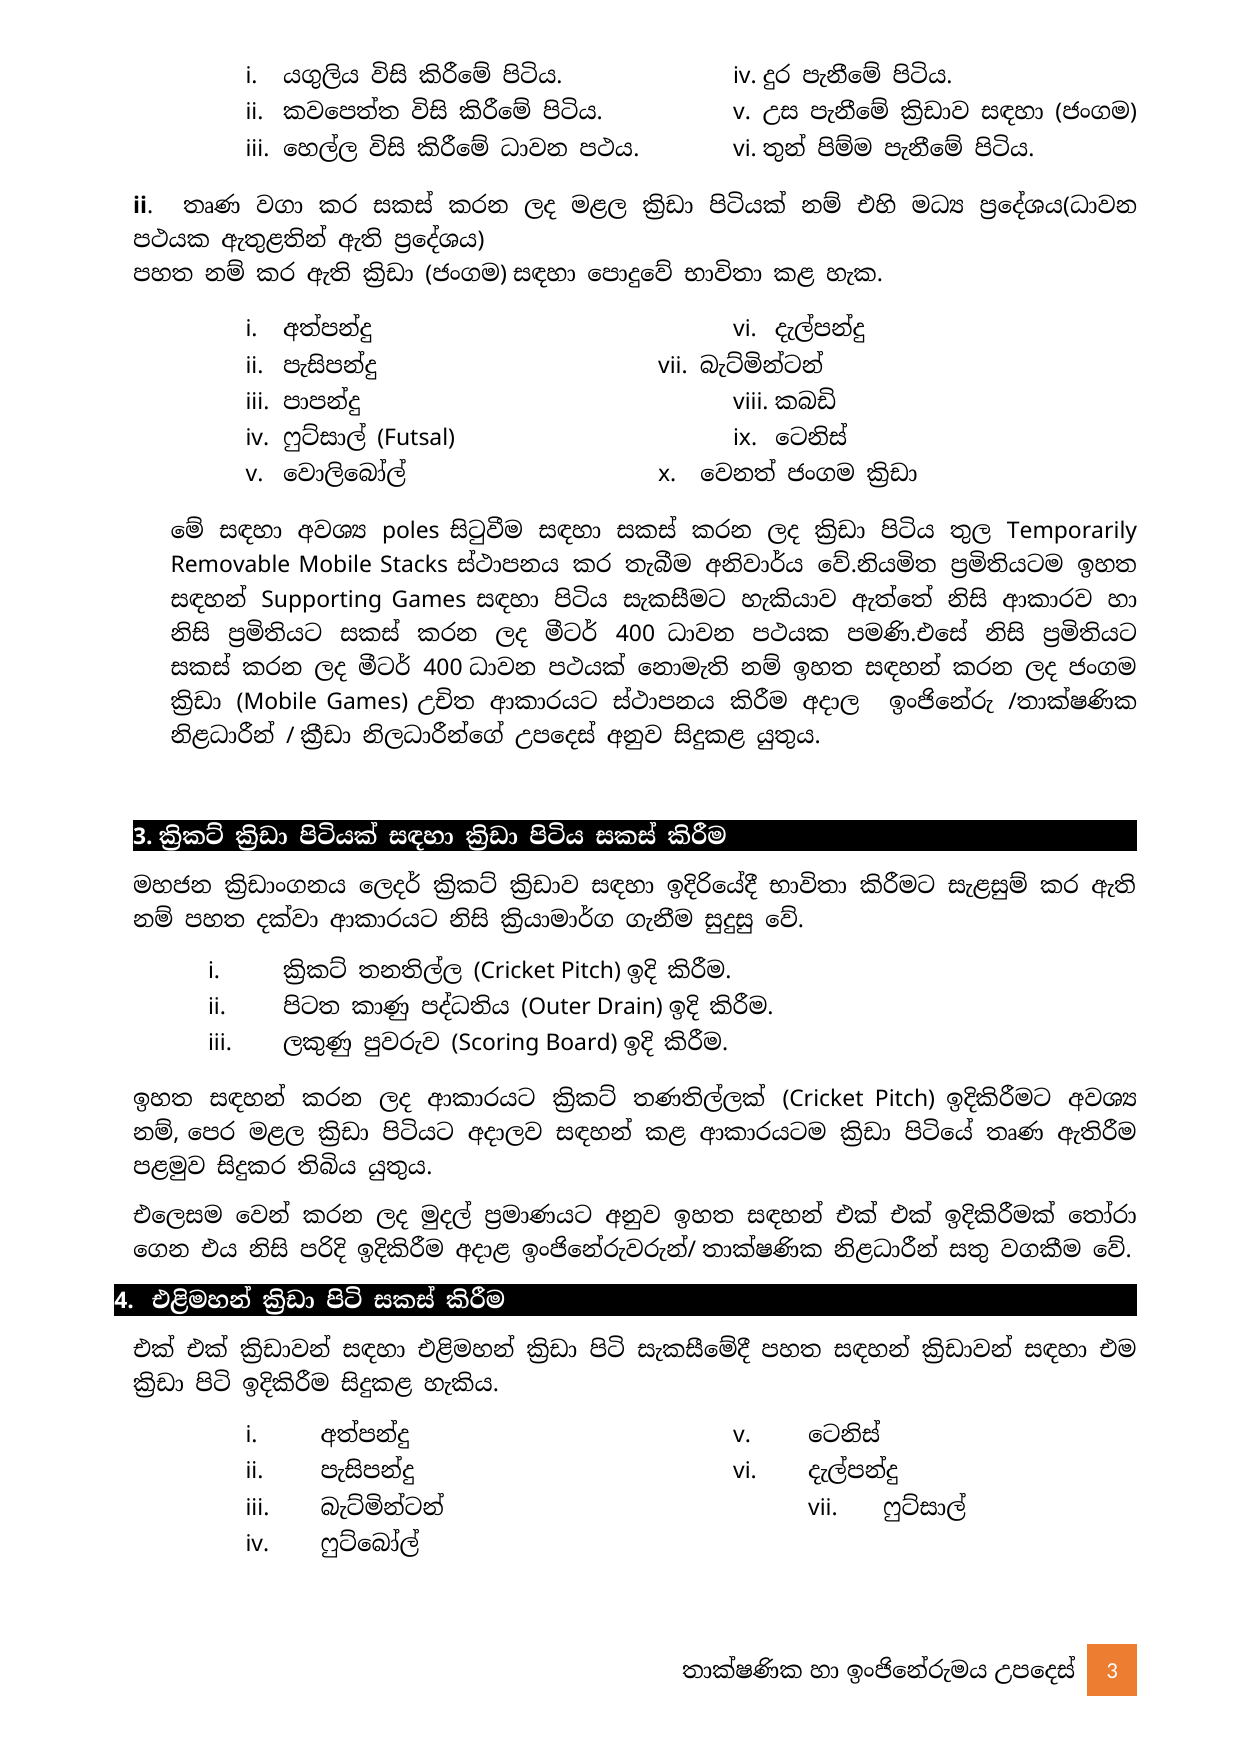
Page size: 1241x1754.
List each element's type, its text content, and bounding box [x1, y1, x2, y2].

text 3. ක්‍රිකට් ක්‍රිඩා පිටියක් සඳහා ක්‍රිඩා පිටිය සකස් කිරීම [133, 820, 1137, 851]
list පැසිපන්දු vii. බැට්මින්ටන් [245, 348, 1137, 380]
list බැට්මින්ටන් vii. ෆුට්සාල් [245, 1490, 1137, 1522]
list ෆුට්බෝල් [245, 1527, 1137, 1558]
list අත්පන්දු v. ටෙනිස් [245, 1418, 1137, 1449]
list කවපෙත්ත විසි කිරීමේ පිටිය. v. උස පැනීමේ ක්‍රිඩාව සඳහා (ජංගම) [245, 95, 1137, 127]
text එක් එක් ක්‍රිඩාවන් සඳහා එළිමහන් ක්‍රිඩා පිටි සැකසීමේදී පහත සඳහන් ක්‍රිඩාවන් සඳහා එම ක්‍රිඩා පිටි ඉදිකිරීම සිදුකළ හැකිය. [133, 1335, 1137, 1399]
text මේ සඳහා අවශ්‍ය poles සිටුවීම සඳහා සකස් කරන ලද ක්‍රිඩා පිටිය තුල Temporarily Removable Mobile Stacks ස්ථාපනය කර තැබීම අනිවාර්ය වේ.නියමිත ප්‍රමිතියටම ඉහත සඳහන් Supporting Games සඳහා පිටිය සැකසීමට හැකියාව ඇත්තේ නිසි ආකාරව හා නිසි ප්‍රමිතියට සකස් කරන ලද මීටර් 400 ධාවන පථයක පමණි.එසේ නිසි ප්‍රමිතියට සකස් කරන ලද මීටර් 400 ධාවන පථයක් නොමැති නම් ඉහත සඳහන් කරන ලද ජංගම ක්‍රිඩා (Mobile Games) උචිත ආකාරයට ස්ථාපනය කිරීම අදාල ඉංජිනේරු /තාක්ෂණික නිළධාරීන් / ක්‍රීඩා නිලධාරීන්ගේ උපදෙස් අනුව සිදුකළ යුතුය. [170, 514, 1137, 750]
list වොලිබෝල් x. වෙනත් ජංගම ක්‍රිඩා [245, 457, 1137, 489]
list ෆුට්සාල් (Futsal) ix. ටෙනිස් [245, 421, 1137, 453]
list පාපන්දු viii. කබඩි [245, 385, 1137, 416]
list අත්පන්දු vi. දැල්පන්දු [245, 312, 1137, 344]
text එලෙසම වෙන් කරන ලද මුදල් ප්‍රමාණයට අනුව ඉහත සඳහන් එක් එක් ඉදිකිරීමක් තෝරා ගෙන එය නිසි පරිදි ඉදිකිරීම අදාළ ඉංජිනේරුවරුන්/ තාක්ෂණික නිළධාරීන් සතු වගකීම වේ. [133, 1201, 1137, 1265]
text ii. තෘණ වගා කර සකස් කරන ලද මළල ක්‍රිඩා පිටියක් නම් එහි මධ්‍ය ප්‍රදේශය(ධාවන පථයක ඇතුළතින් ඇති ප්‍රදේශය) [133, 189, 1137, 254]
list හෙල්ල විසි කිරීමේ ධාවන පථය. vi. තුන් පිම්ම පැනීමේ පිටිය. [245, 132, 1137, 163]
text පහත නම් කර ඇති ක්‍රිඩා (ජංගම) සඳහා පොදුවේ භාවිතා කළ හැක. [133, 257, 1137, 288]
text ඉහත සඳහන් කරන ලද ආකාරයට ක්‍රිකට් තණතිල්ලක් (Cricket Pitch) ඉදිකිරීමට අවශ්‍ය නම්, පෙර මළල ක්‍රිඩා පිටියට අදාලව සඳහන් කළ ආකාරයටම ක්‍රිඩා පිටියේ තෘණ ඇතිරීම පළමුව සිදුකර තිබිය යුතුය. [133, 1082, 1137, 1182]
text මහජන ක්‍රිඩාංගනය ලෙදර් ක්‍රිකට් ක්‍රිඩාව සඳහා ඉදිරියේදී භාවිතා කිරීමට සැළසුම් කර ඇති නම් පහත දක්වා ආකාරයට නිසි ක්‍රියාමාර්ග ගැනීම සුදුසු වේ. [133, 871, 1137, 934]
list ක්‍රිකට් තනතිල්ල (Cricket Pitch) ඉදි කිරීම. [208, 954, 1137, 985]
list පිටත කාණු පද්ධතිය (Outer Drain) ඉදි කිරීම. [208, 990, 1137, 1022]
list යගුලිය විසි කිරීමේ පිටිය. iv. දුර පැනීමේ පිටිය. [245, 59, 1137, 91]
list එළිමහන් ක්‍රිඩා පිටි සකස් කිරීම [114, 1284, 1137, 1316]
list පැසිපන්දු vi. දැල්පන්දු [245, 1454, 1137, 1486]
list ලකුණු පුවරුව (Scoring Board) ඉදි කිරීම. [208, 1026, 1137, 1058]
